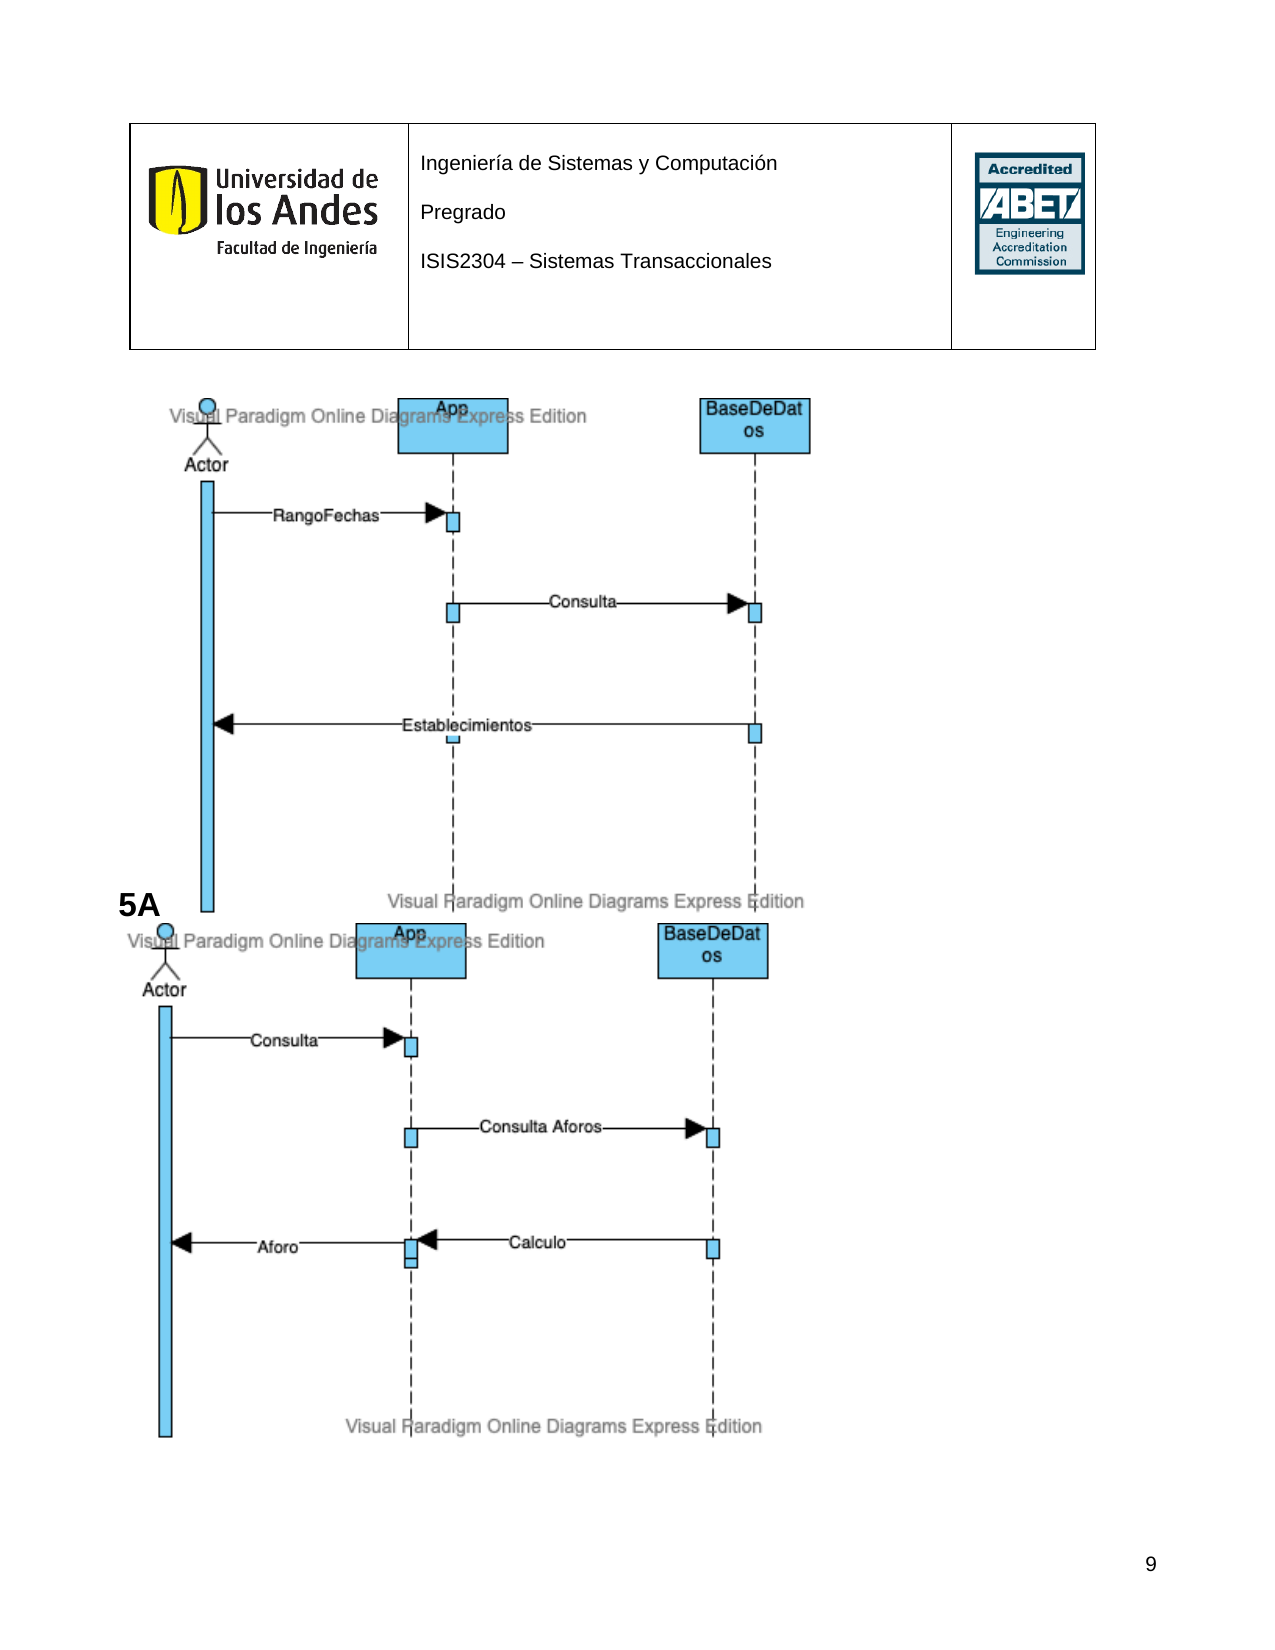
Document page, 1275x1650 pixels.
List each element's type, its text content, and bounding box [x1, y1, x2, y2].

picture [980, 159, 1081, 182]
picture [160, 398, 814, 916]
picture [980, 225, 1081, 269]
picture [131, 146, 406, 275]
picture [118, 923, 772, 1441]
picture [981, 189, 1009, 218]
picture [1012, 189, 1080, 218]
